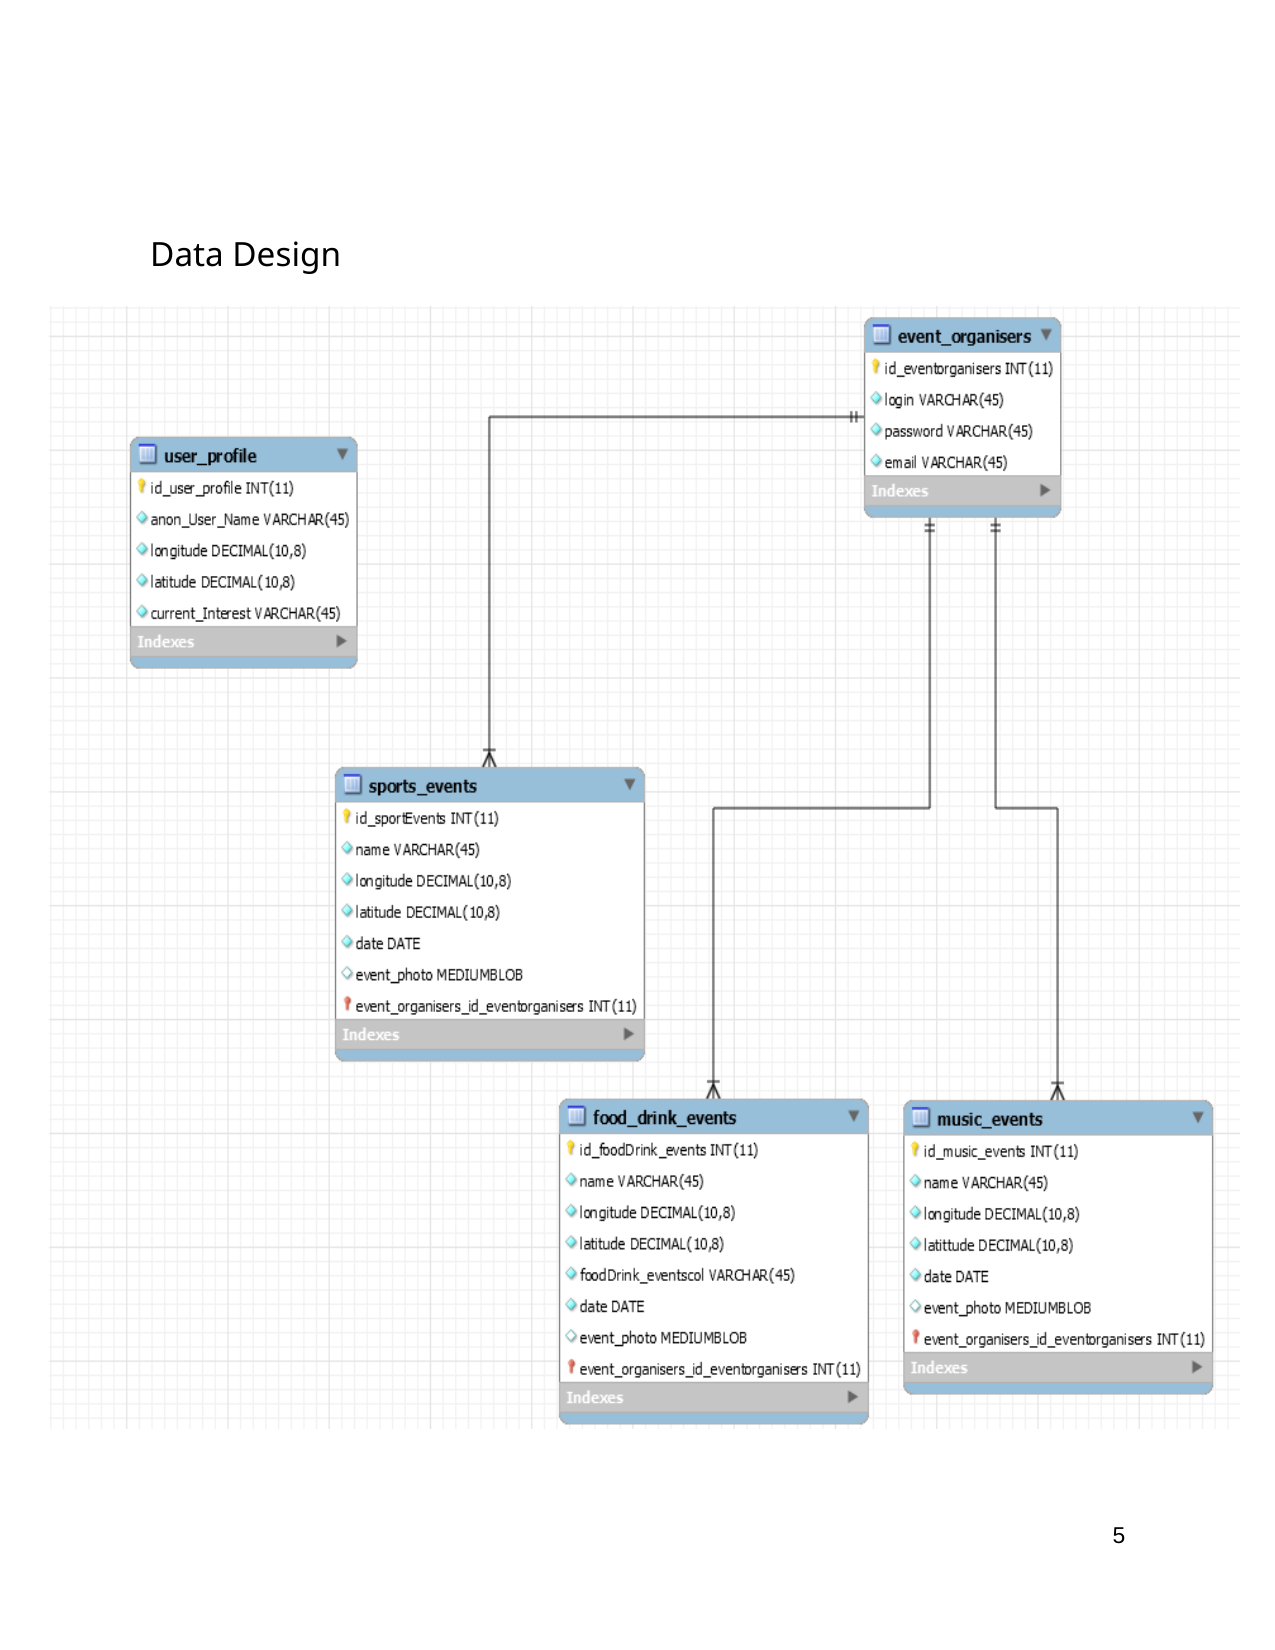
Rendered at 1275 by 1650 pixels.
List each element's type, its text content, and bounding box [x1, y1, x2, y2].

subtitle Data Design [150, 230, 1125, 276]
picture [49, 306, 1240, 1429]
